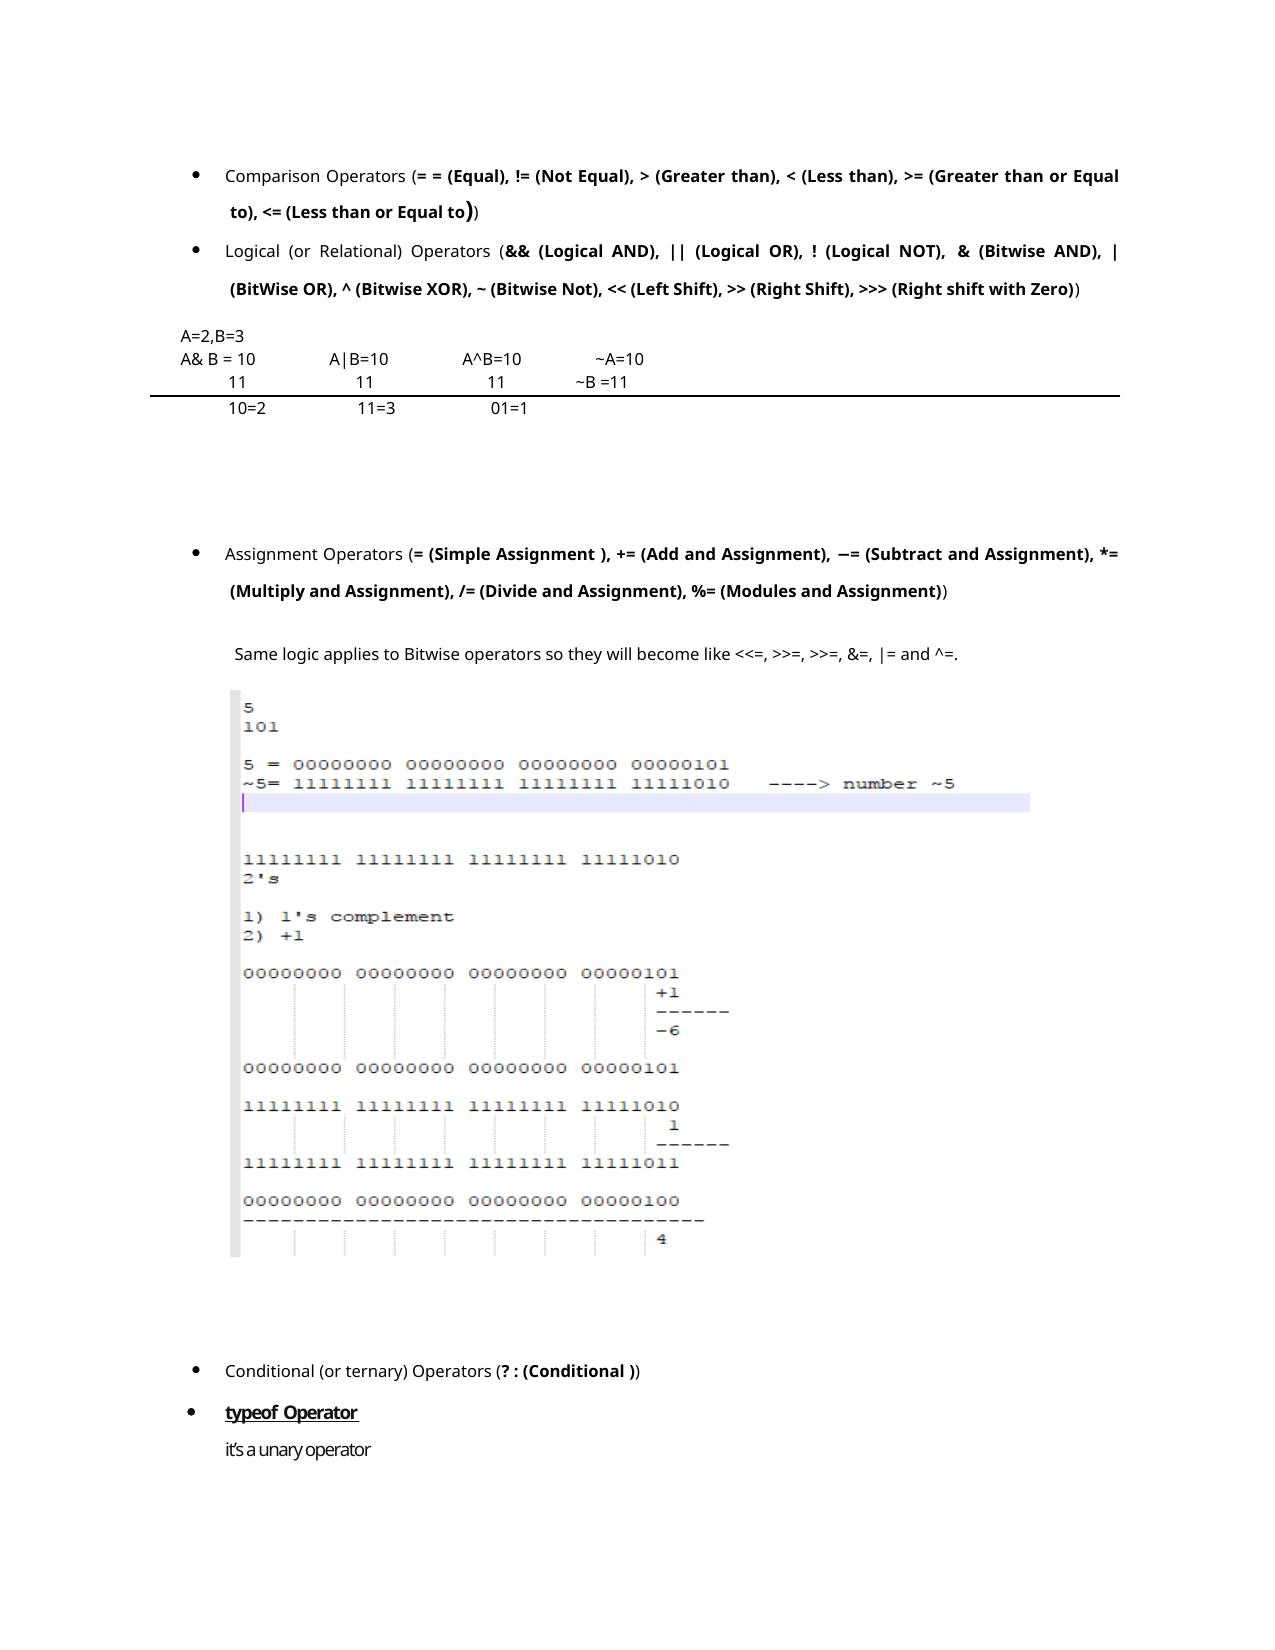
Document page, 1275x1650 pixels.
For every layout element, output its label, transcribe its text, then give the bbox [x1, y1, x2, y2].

list Comparison Operators (= = (Equal), != (Not Equal), > (Greater than), < (Less than), >= (Greater than or Equal to), <= (Less than or Equal to)) [192, 150, 1120, 225]
picture [230, 690, 1030, 1257]
text 11 11 11 ~B =11 [150, 370, 1120, 395]
text A& B = 10 A|B=10 A^B=10 ~A=10 [150, 348, 1120, 370]
list Conditional (or ternary) Operators (? : (Conditional )) [192, 1344, 1120, 1382]
text A=2,B=3 [150, 325, 1120, 348]
text Same logic applies to Bitwise operators so they will become like <<=, >>=, >>=, &=, |= and ^=. [230, 627, 1120, 665]
text 10=2 11=3 01=1 [150, 397, 1120, 419]
list typeof Operator [187, 1387, 1120, 1424]
list Logical (or Relational) Operators (&& (Logical AND), || (Logical OR), ! (Logical NOT), & (Bitwise AND), | (BitWise OR), ^ (Bitwise XOR), ~ (Bitwise Not), << (Left Shift), >> (Right Shift), >>> (Right shift with Zero)) [192, 225, 1120, 300]
list it’s a unary operator [225, 1424, 1120, 1462]
list Assignment Operators (= (Simple Assignment ), += (Add and Assignment), −= (Subtract and Assignment), *= (Multiply and Assignment), /= (Divide and Assignment), %= (Modules and Assignment)) [192, 527, 1120, 602]
